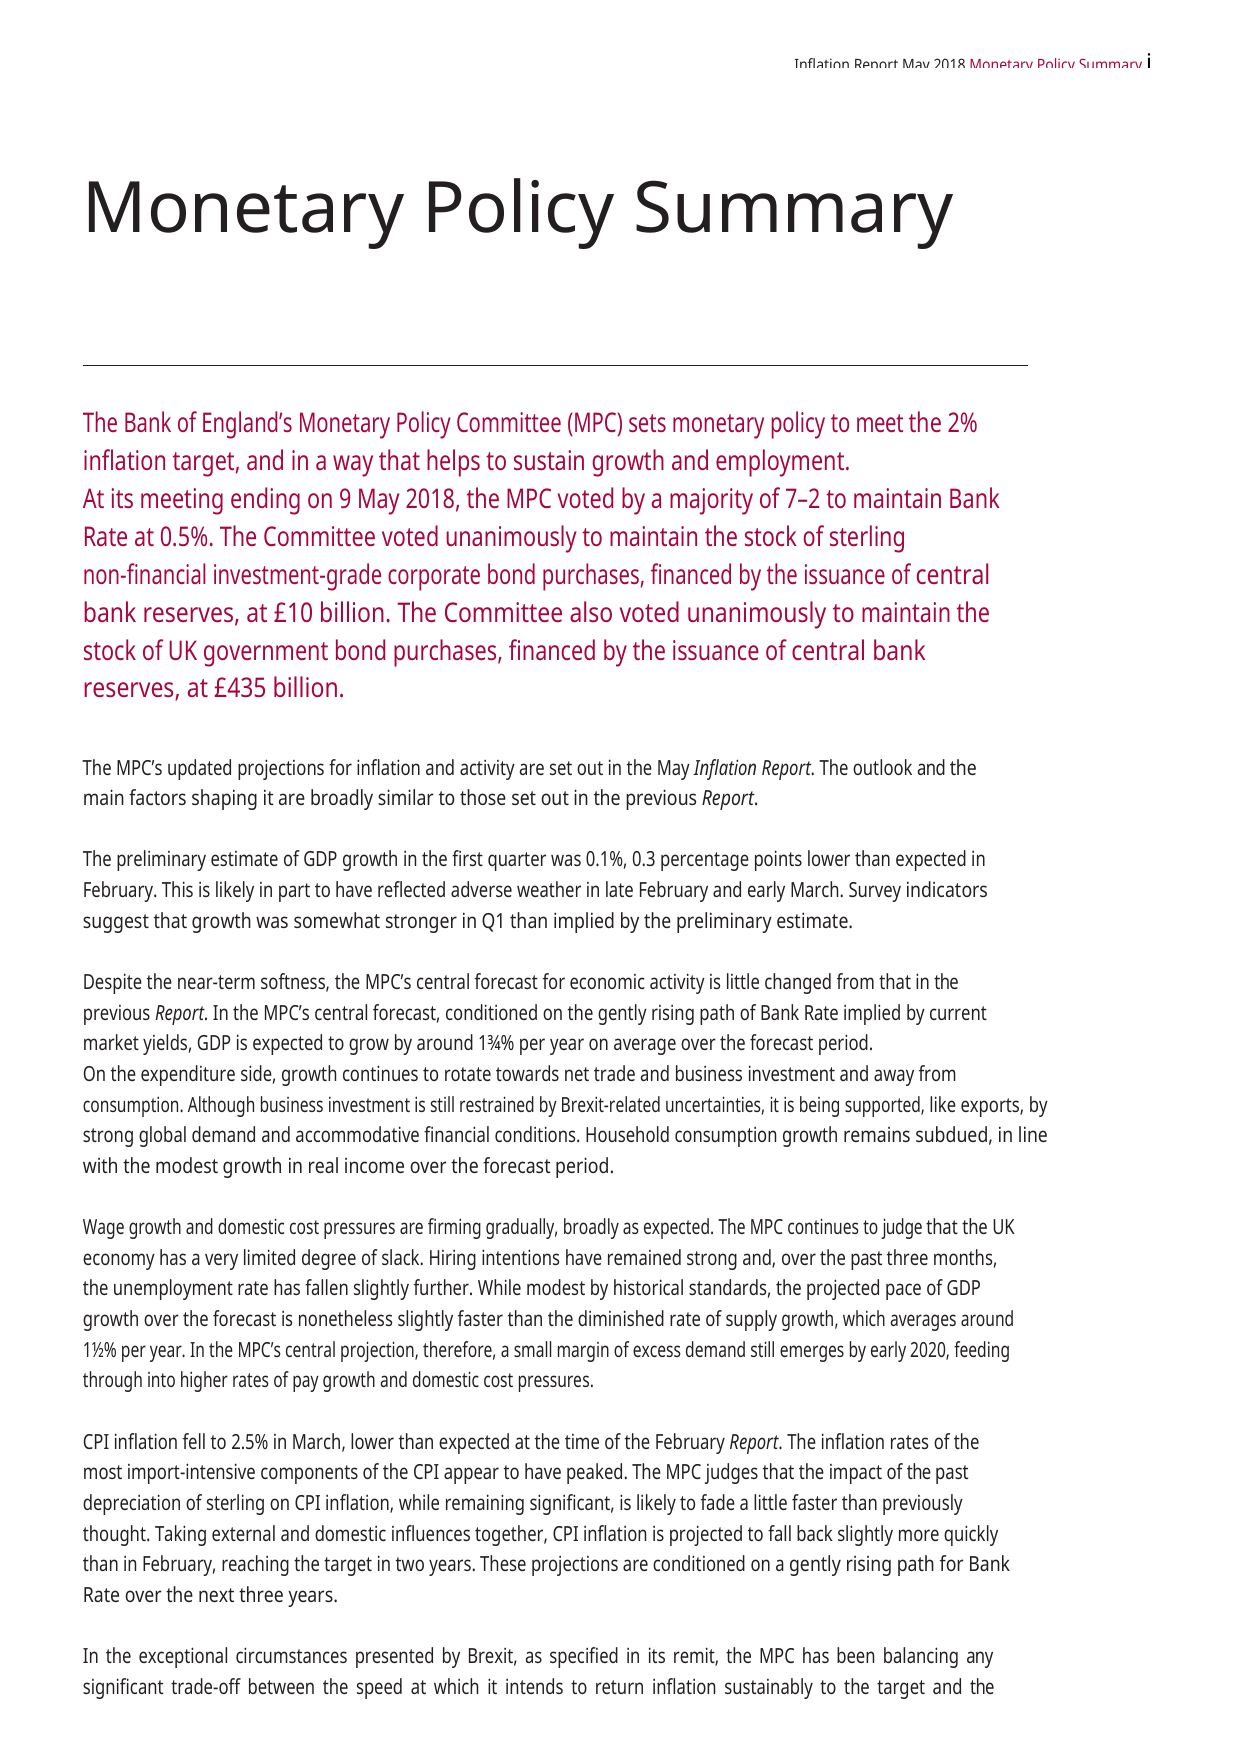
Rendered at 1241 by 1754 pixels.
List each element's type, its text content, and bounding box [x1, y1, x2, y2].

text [83, 1641, 994, 1701]
text The MPC’s updated projections for inflation and activity are set out in the May Inflation Report. The outlook and the main factors shaping it are broadly similar to those set out in the previous Report. [82, 753, 1006, 812]
text Despite the near‑term softness, the MPC’s central forecast for economic activity is little changed from that in the previous Report. In the MPC’s central forecast, conditioned on the gently rising path of Bank Rate implied by current market yields, GDP is expected to grow by around 1¾% per year on average over the forecast period. [83, 967, 1020, 1057]
text Wage growth and domestic cost pressures are firming gradually, broadly as expected. The MPC continues to judge that the UK economy has a very limited degree of slack. Hiring intentions have remained strong and, over the past three months, the unemployment rate has fallen slightly further. While modest by historical standards, the projected pace of GDP growth over the forecast is nonetheless slightly faster than the diminished rate of supply growth, which averages around 1½% per year. In the MPC’s central projection, therefore, a small margin of excess demand still emerges by early 2020, feeding through into higher rates of pay growth and domestic cost pressures. [83, 1212, 1026, 1394]
text Monetary Policy Summary [83, 157, 1211, 253]
text CPI inflation fell to 2.5% in March, lower than expected at the time of the February Report. The inflation rates of the most import‑intensive components of the CPI appear to have peaked. The MPC judges that the impact of the past depreciation of sterling on CPI inflation, while remaining significant, is likely to fade a little faster than previously thought. Taking external and domestic influences together, CPI inflation is projected to fall back slightly more quickly than in February, reaching the target in two years. These projections are conditioned on a gently rising path for Bank Rate over the next three years. [83, 1427, 1017, 1608]
text On the expenditure side, growth continues to rotate towards net trade and business investment and away from consumption. Although business investment is still restrained by Brexit‑related uncertainties, it is being supported, like exports, by strong global demand and accommodative financial conditions. Household consumption growth remains subdued, in line with the modest growth in real income over the forecast period. [83, 1059, 1054, 1179]
text The Bank of England’s Monetary Policy Committee (MPC) sets monetary policy to meet the 2% inflation target, and in a way that helps to sustain growth and employment. [83, 403, 1027, 478]
text The preliminary estimate of GDP growth in the first quarter was 0.1%, 0.3 percentage points lower than expected in February. This is likely in part to have reflected adverse weather in late February and early March. Survey indicators suggest that growth was somewhat stronger in Q1 than implied by the preliminary estimate. [83, 844, 1021, 934]
text At its meeting ending on 9 May 2018, the MPC voted by a majority of 7–2 to maintain Bank Rate at 0.5%. The Committee voted unanimously to maintain the stock of sterling non‑financial investment‑grade corporate bond purchases, financed by the issuance of central bank reserves, at £10 billion. The Committee also voted unanimously to maintain the stock of UK government bond purchases, financed by the issuance of central bank reserves, at £435 billion. [83, 479, 1027, 706]
